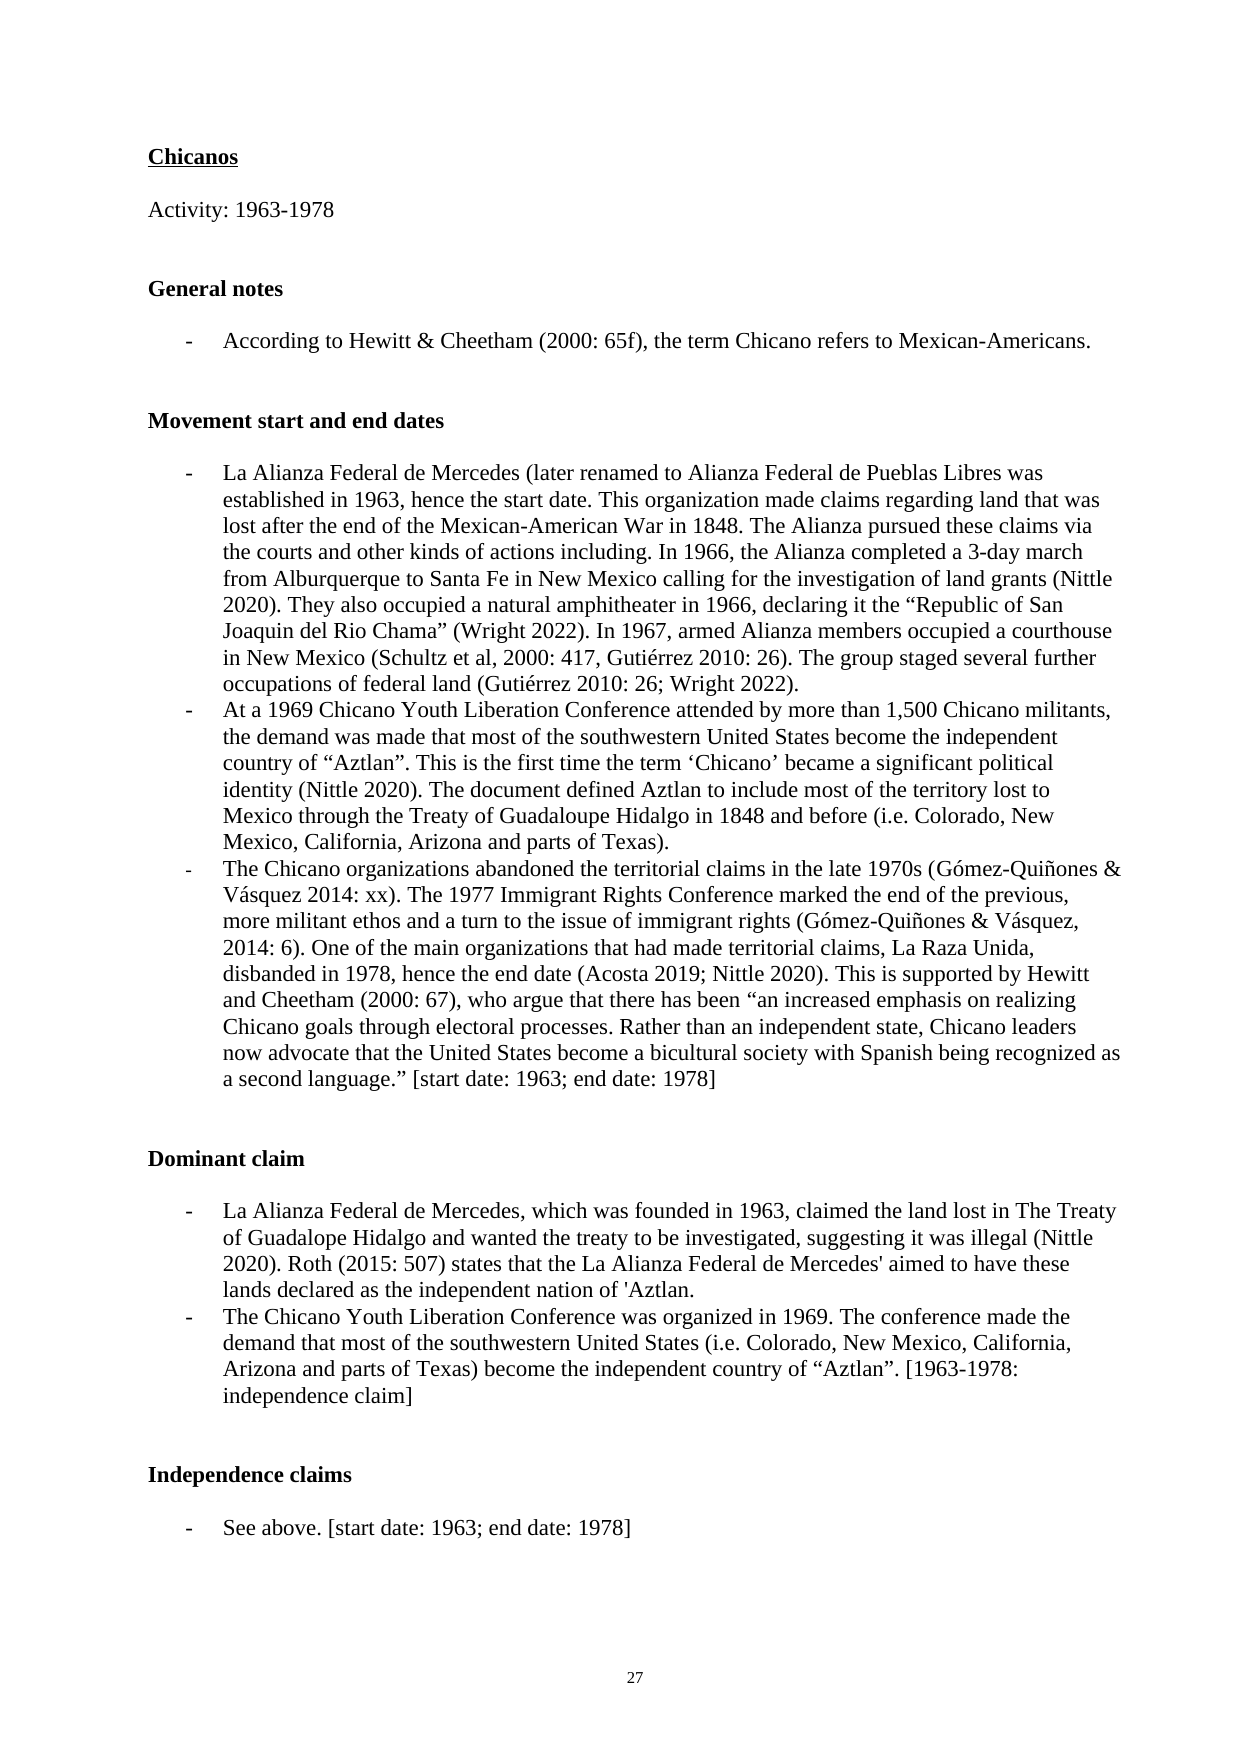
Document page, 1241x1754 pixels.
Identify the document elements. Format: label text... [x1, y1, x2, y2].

text Movement start and end dates [148, 407, 1122, 433]
text General notes [148, 275, 1122, 301]
list La Alianza Federal de Mercedes, which was founded in 1963, claimed the land lost in The Treaty of Guadalope Hidalgo and wanted the treaty to be investigated, suggesting it was illegal (Nittle 2020). Roth (2015: 507) states that the La Alianza Federal de Mercedes' aimed to have these lands declared as the independent nation of 'Aztlan. [185, 1197, 1122, 1303]
list The Chicano Youth Liberation Conference was organized in 1969. The conference made the demand that most of the southwestern United States (i.e. Colorado, New Mexico, California, Arizona and parts of Texas) become the independent country of “Aztlan”. [1963-1978: independence claim] [185, 1303, 1122, 1408]
list According to Hewitt & Cheetham (2000: 65f), the term Chicano refers to Mexican-Americans. [185, 328, 1122, 354]
list See above. [start date: 1963; end date: 1978] [185, 1513, 1122, 1540]
list At a 1969 Chicano Youth Liberation Conference attended by more than 1,500 Chicano militants, the demand was made that most of the southwestern United States become the independent country of “Aztlan”. This is the first time the term ‘Chicano’ became a significant political identity (Nittle 2020). The document defined Aztlan to include most of the territory lost to Mexico through the Treaty of Guadaloupe Hidalgo in 1848 and before (i.e. Colorado, New Mexico, California, Arizona and parts of Texas). [185, 697, 1122, 855]
text Dominant claim [148, 1144, 1122, 1171]
text Activity: 1963-1978 [148, 196, 1122, 222]
text Independence claims [148, 1461, 1122, 1487]
subtitle Chicanos [148, 143, 1122, 169]
list The Chicano organizations abandoned the territorial claims in the late 1970s (Gómez-Quiñones & Vásquez 2014: xx). The 1977 Immigrant Rights Conference marked the end of the previous, more militant ethos and a turn to the issue of immigrant rights (Gómez-Quiñones & Vásquez, 2014: 6). One of the main organizations that had made territorial claims, La Raza Unida, disbanded in 1978, hence the end date (Acosta 2019; Nittle 2020). This is supported by Hewitt and Cheetham (2000: 67), who argue that there has been “an increased emphasis on realizing Chicano goals through electoral processes. Rather than an independent state, Chicano leaders now advocate that the United States become a bicultural society with Spanish being recognized as a second language.” [start date: 1963; end date: 1978] [185, 855, 1122, 1092]
list La Alianza Federal de Mercedes (later renamed to Alianza Federal de Pueblas Libres was established in 1963, hence the start date. This organization made claims regarding land that was lost after the end of the Mexican-American War in 1848. The Alianza pursued these claims via the courts and other kinds of actions including. In 1966, the Alianza completed a 3-day march from Alburquerque to Santa Fe in New Mexico calling for the investigation of land grants (Nittle 2020). They also occupied a natural amphitheater in 1966, declaring it the “Republic of San Joaquin del Rio Chama” (Wright 2022). In 1967, armed Alianza members occupied a courthouse in New Mexico (Schultz et al, 2000: 417, Gutiérrez 2010: 26). The group staged several further occupations of federal land (Gutiérrez 2010: 26; Wright 2022). [185, 459, 1122, 697]
